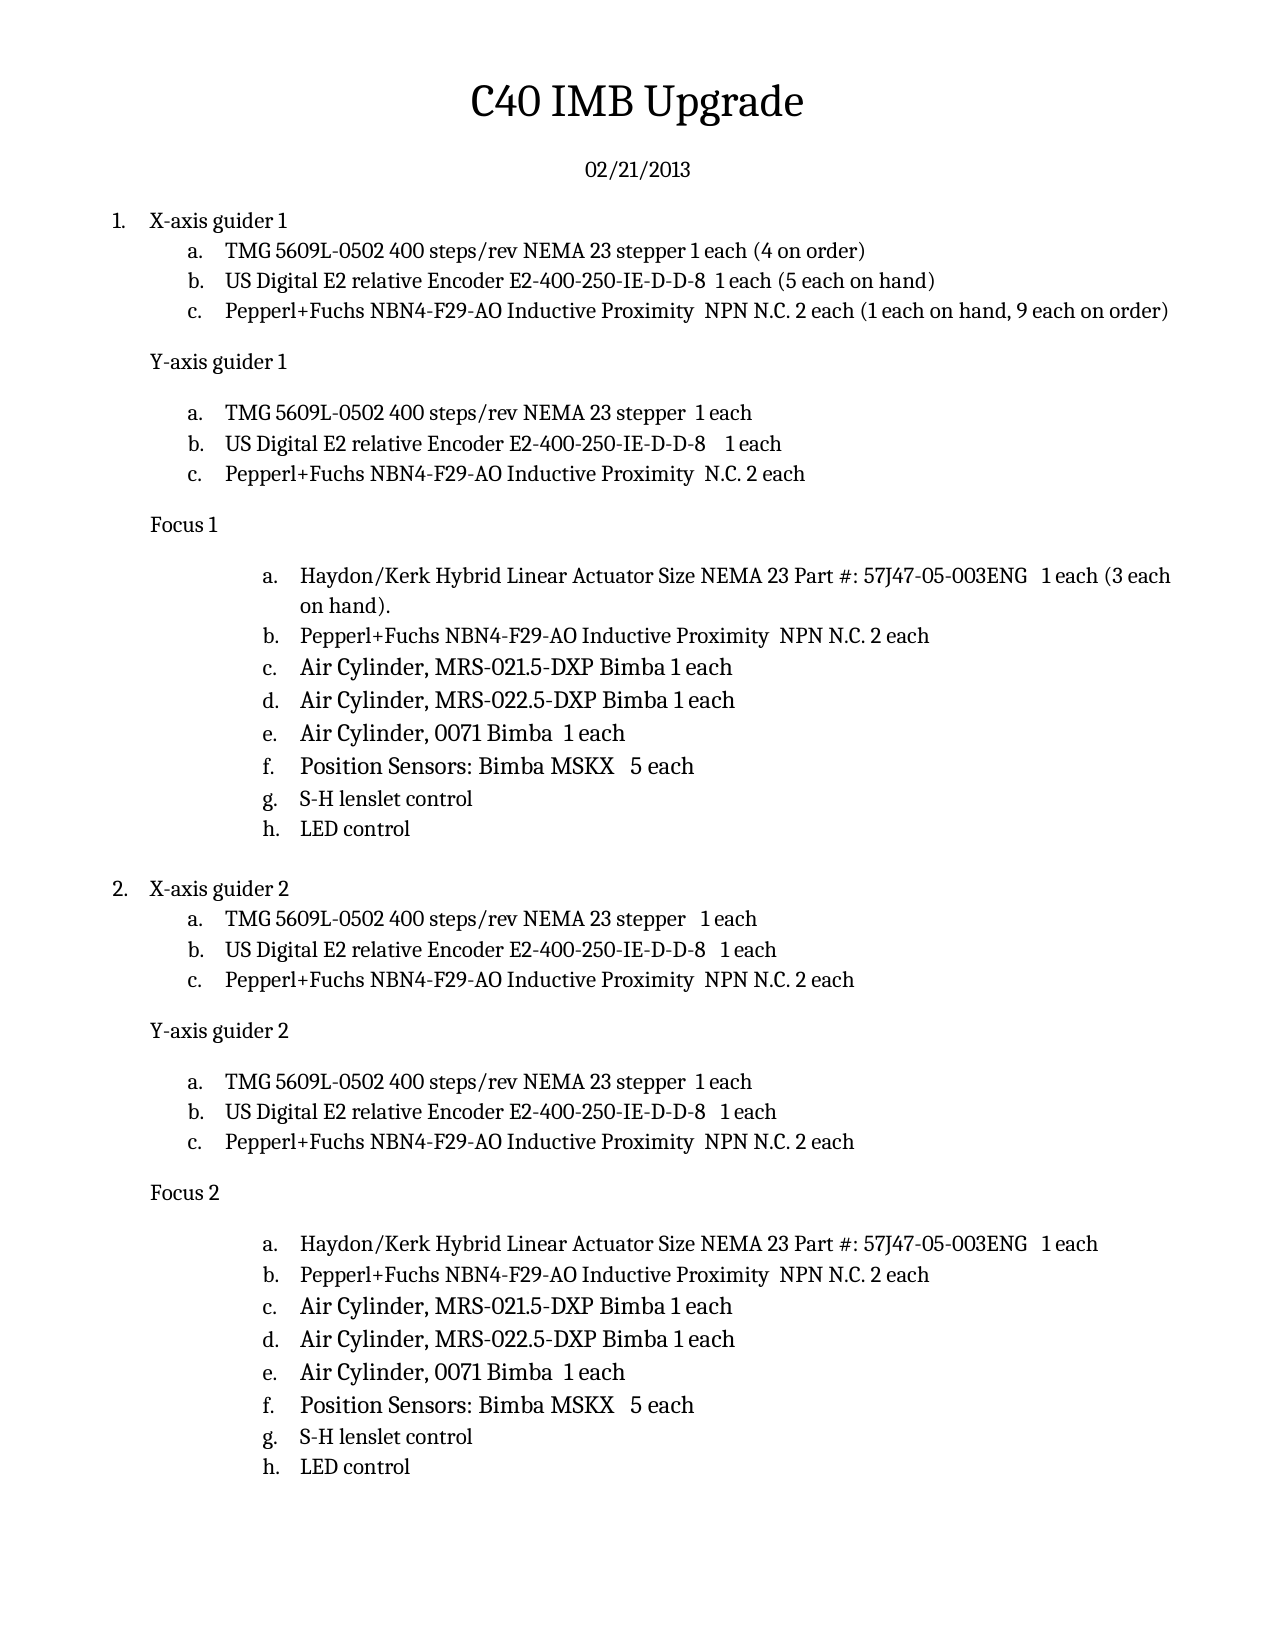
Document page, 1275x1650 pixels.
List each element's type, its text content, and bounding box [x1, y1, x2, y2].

list TMG 5609L-0502 400 steps/rev NEMA 23 stepper 1 each [187, 400, 1200, 426]
list Air Cylinder, MRS-021.5-DXP Bimba 1 each [262, 653, 1200, 682]
list Pepperl+Fuchs NBN4-F29-AO Inductive Proximity NPN N.C. 2 each [187, 967, 1200, 993]
text Focus 1 [75, 512, 1200, 538]
list TMG 5609L-0502 400 steps/rev NEMA 23 stepper 1 each [187, 906, 1200, 932]
list S-H lenslet control [262, 785, 1200, 812]
list X-axis guider 1 [112, 207, 1200, 234]
list LED control [262, 1454, 1200, 1480]
text Y-axis guider 2 [75, 1018, 1200, 1044]
list Air Cylinder, 0071 Bimba 1 each [262, 1358, 1200, 1386]
list US Digital E2 relative Encoder E2-400-250-IE-D-D-8 1 each (5 each on hand) [187, 268, 1200, 294]
list Air Cylinder, MRS-022.5-DXP Bimba 1 each [262, 686, 1200, 715]
list Air Cylinder, 0071 Bimba 1 each [262, 719, 1200, 748]
list Position Sensors: Bimba MSKX 5 each [262, 752, 1200, 781]
list Haydon/Kerk Hybrid Linear Actuator Size NEMA 23 Part #: 57J47-05-003ENG 1 each [262, 1231, 1200, 1257]
list Position Sensors: Bimba MSKX 5 each [262, 1391, 1200, 1419]
list US Digital E2 relative Encoder E2-400-250-IE-D-D-8 1 each [187, 430, 1200, 457]
list S-H lenslet control [262, 1424, 1200, 1450]
text C40 IMB Upgrade [75, 75, 1200, 128]
list US Digital E2 relative Encoder E2-400-250-IE-D-D-8 1 each [187, 1099, 1200, 1125]
list LED control [262, 816, 1200, 842]
text Y-axis guider 1 [75, 349, 1200, 375]
list Pepperl+Fuchs NBN4-F29-AO Inductive Proximity NPN N.C. 2 each [187, 1129, 1200, 1155]
list Haydon/Kerk Hybrid Linear Actuator Size NEMA 23 Part #: 57J47-05-003ENG 1 each (3 each on hand). [262, 563, 1200, 619]
list Pepperl+Fuchs NBN4-F29-AO Inductive Proximity N.C. 2 each [187, 461, 1200, 487]
list Pepperl+Fuchs NBN4-F29-AO Inductive Proximity NPN N.C. 2 each [262, 623, 1200, 649]
list Air Cylinder, MRS-021.5-DXP Bimba 1 each [262, 1292, 1200, 1320]
list TMG 5609L-0502 400 steps/rev NEMA 23 stepper 1 each (4 on order) [187, 238, 1200, 264]
text Focus 2 [75, 1180, 1200, 1206]
text 02/21/2013 [75, 156, 1200, 183]
list Pepperl+Fuchs NBN4-F29-AO Inductive Proximity NPN N.C. 2 each [262, 1261, 1200, 1288]
list Pepperl+Fuchs NBN4-F29-AO Inductive Proximity NPN N.C. 2 each (1 each on hand, 9 each on order) [187, 298, 1200, 324]
list US Digital E2 relative Encoder E2-400-250-IE-D-D-8 1 each [187, 936, 1200, 963]
list TMG 5609L-0502 400 steps/rev NEMA 23 stepper 1 each [187, 1069, 1200, 1095]
list Air Cylinder, MRS-022.5-DXP Bimba 1 each [262, 1324, 1200, 1353]
list X-axis guider 2 [112, 876, 1200, 902]
